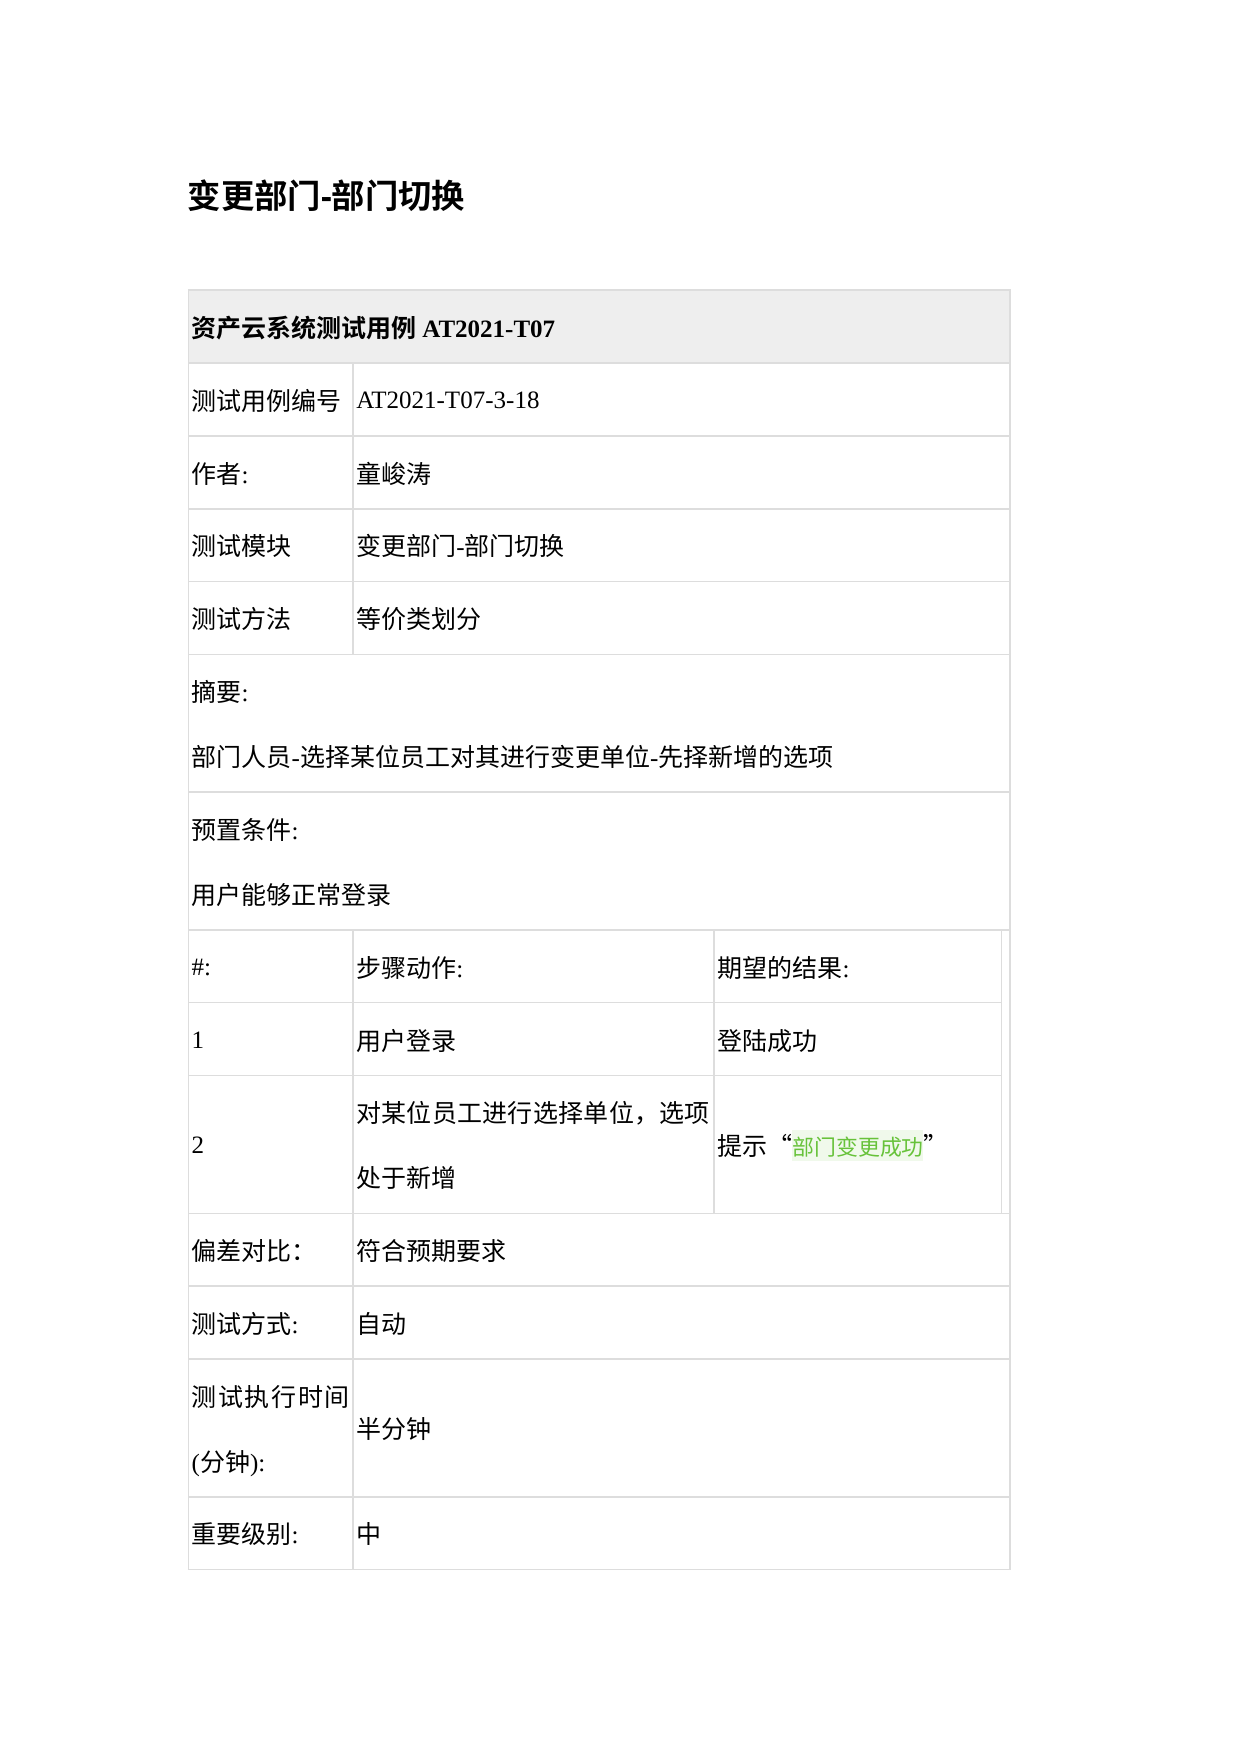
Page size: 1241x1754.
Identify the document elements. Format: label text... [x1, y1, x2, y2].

table_cell [1002, 1075, 1009, 1212]
table_cell [1002, 931, 1009, 1002]
table_cell AT2021-T07-3-18 [354, 364, 1009, 435]
table_cell 测试用例编号 [189, 364, 352, 435]
table_cell 预置条件: 用户能够正常登录 [189, 793, 1009, 929]
subtitle 变更部门-部门切换 [187, 162, 1053, 227]
table_cell #: [189, 931, 352, 1002]
table_cell 测试执行时间 (分钟): [189, 1360, 352, 1496]
table_header 资产云系统测试用例 AT2021-T07 [189, 291, 1009, 362]
table_cell 测试模块 [189, 510, 352, 581]
table_cell 自动 [354, 1287, 1009, 1358]
table_cell 用户登录 [354, 1003, 713, 1075]
table_cell [1002, 1002, 1009, 1075]
table_cell 中 [354, 1498, 1009, 1569]
table_cell 变更部门-部门切换 [354, 510, 1009, 581]
table_cell 登陆成功 [715, 1003, 1001, 1075]
table_cell 1 [189, 1003, 352, 1075]
table_cell 童峻涛 [354, 437, 1009, 508]
table_cell 摘要: 部门人员-选择某位员工对其进行变更单位-先择新增的选项 [189, 655, 1009, 791]
table_cell 2 [189, 1076, 352, 1212]
table_cell 对某位员工进行选择单位，选项处于新增 [354, 1076, 713, 1212]
table_cell 半分钟 [354, 1360, 1009, 1496]
table_cell 作者: [189, 437, 352, 508]
table_cell 测试方式: [189, 1287, 352, 1358]
table_cell 符合预期要求 [354, 1214, 1009, 1285]
table_cell 提示“部门变更成功” [715, 1076, 1001, 1212]
table_cell 步骤动作: [354, 931, 713, 1002]
table_cell 期望的结果: [715, 931, 1001, 1002]
table_cell 等价类划分 [354, 582, 1009, 653]
table_cell 重要级别: [189, 1498, 352, 1569]
table_cell 偏差对比： [189, 1214, 352, 1285]
table_cell 测试方法 [189, 582, 352, 653]
